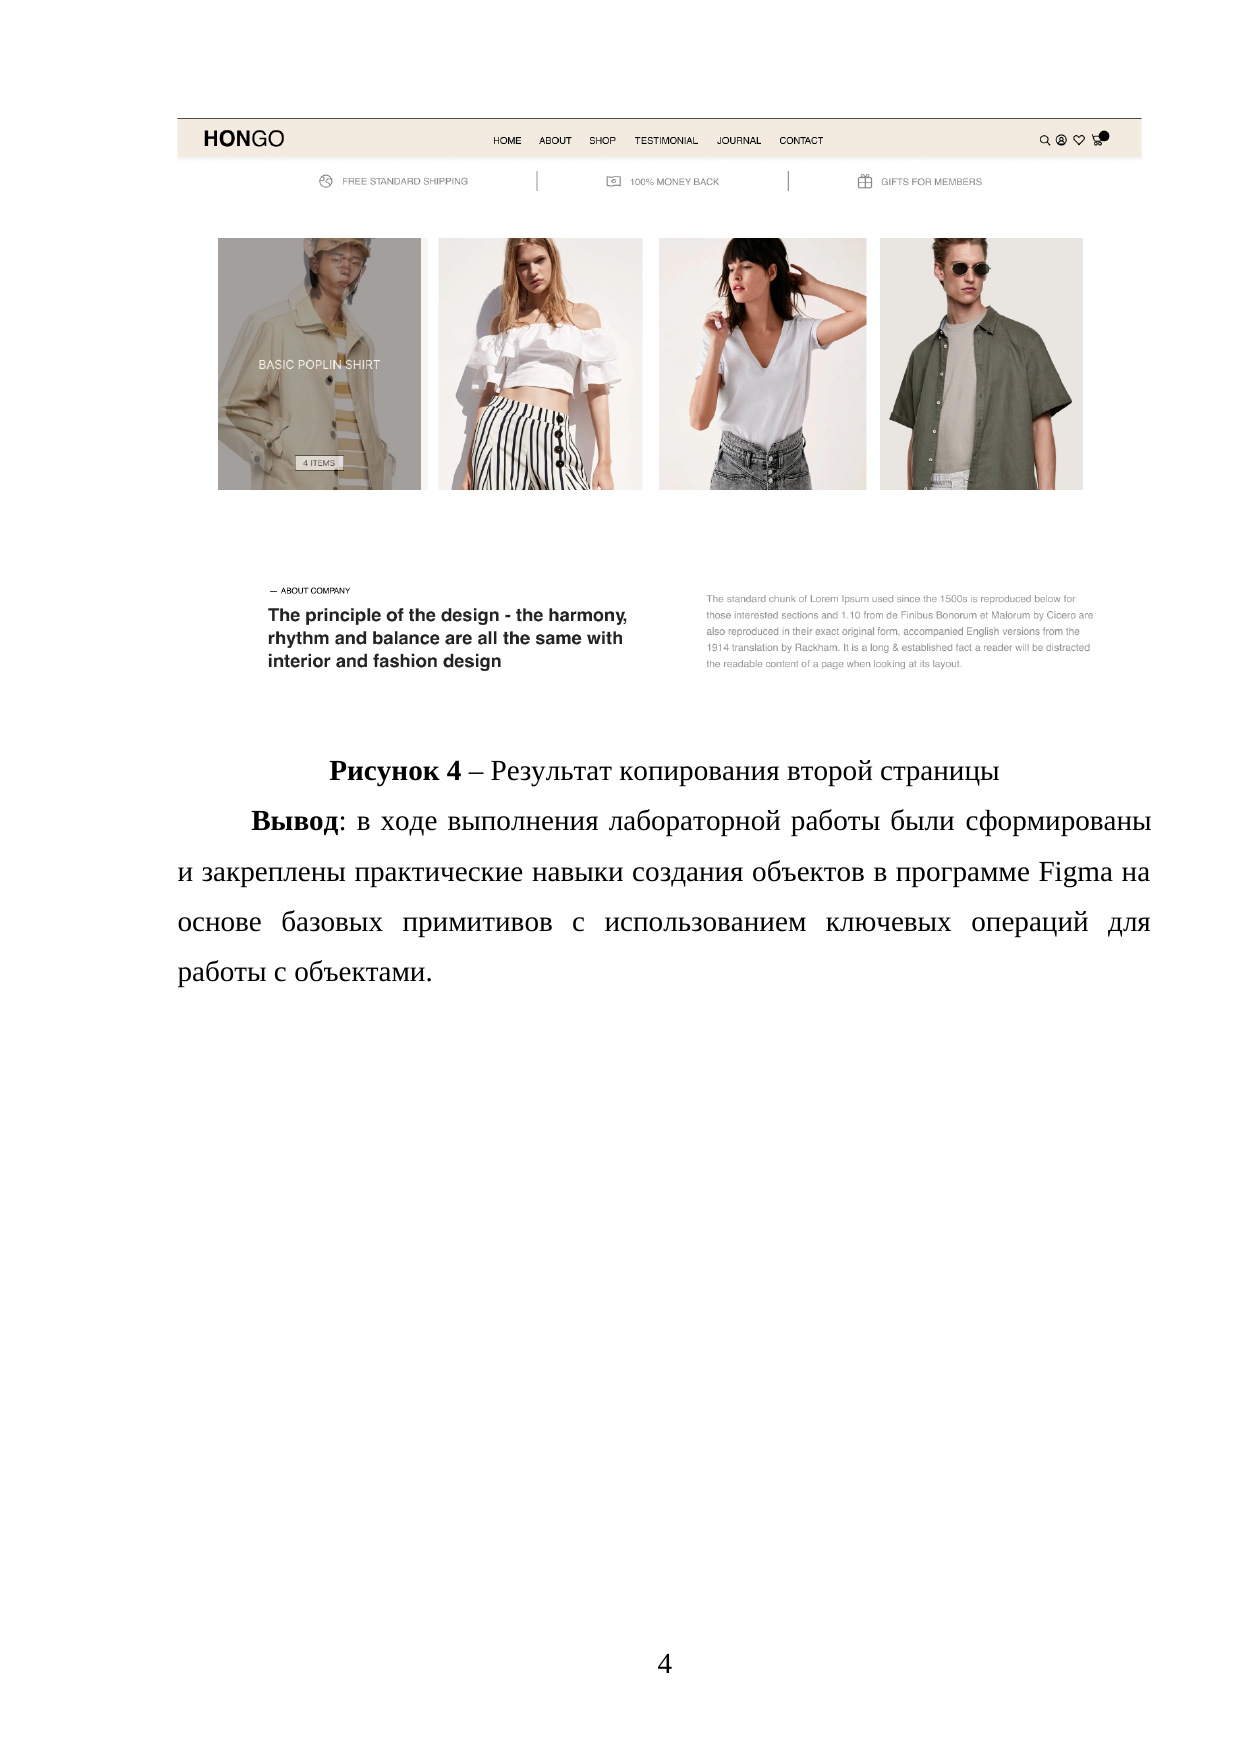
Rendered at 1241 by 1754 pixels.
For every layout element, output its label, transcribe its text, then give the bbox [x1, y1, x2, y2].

list Вывод: в ходе выполнения лабораторной работы были сформированы и закреплены практические навыки создания объектов в программе Figma на основе базовых примитивов с использованием ключевых операций для работы с объектами. [177, 803, 1152, 988]
picture [177, 118, 1142, 737]
text Рисунок 4 – Результат копирования второй страницы [177, 753, 1152, 787]
